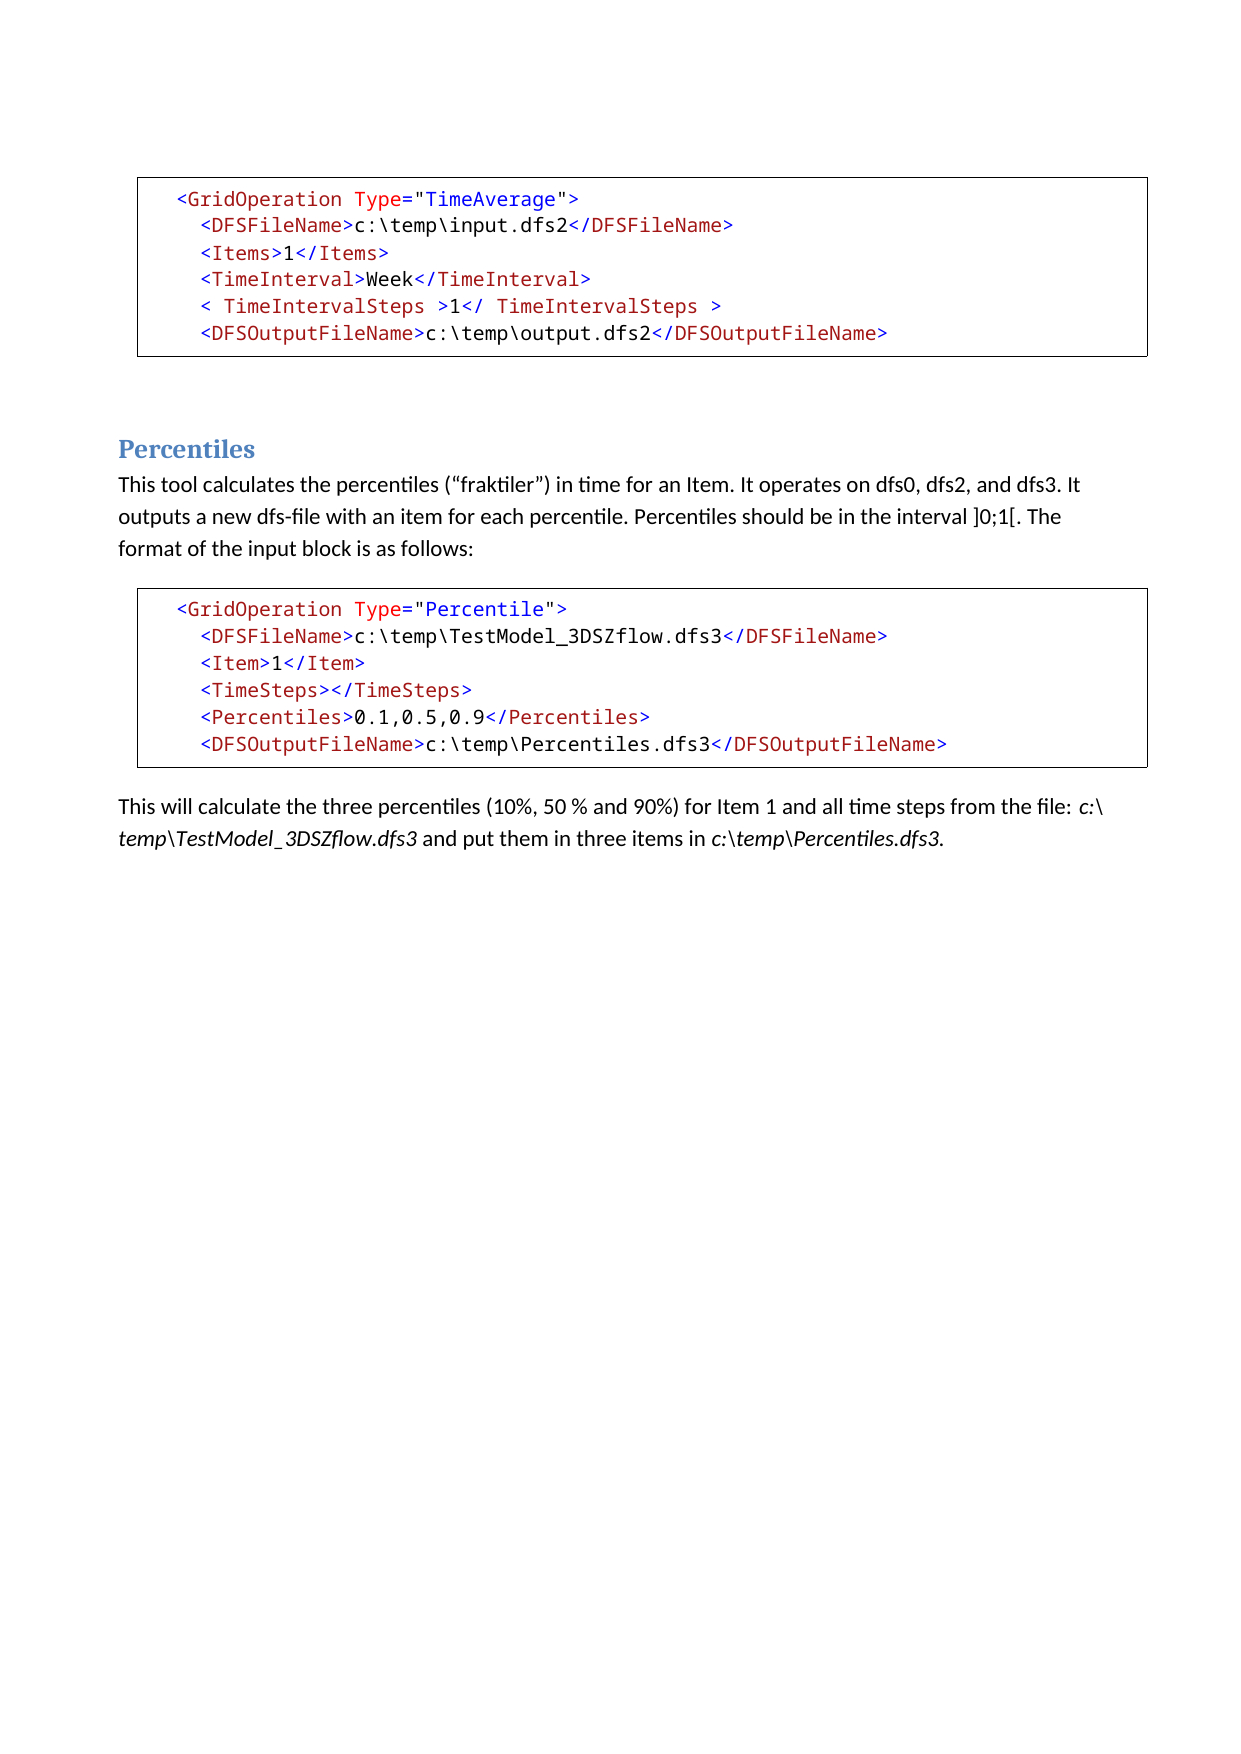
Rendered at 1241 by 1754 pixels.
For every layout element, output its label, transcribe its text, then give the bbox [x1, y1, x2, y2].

text This tool calculates the percentiles (“fraktiler”) in time for an Item. It operates on dfs0, dfs2, and dfs3. It outputs a new dfs-file with an item for each percentile. Percentiles should be in the interval ]0;1[. The format of the input block is as follows: [118, 470, 1122, 563]
text This will calculate the three percentiles (10%, 50 % and 90%) for Item 1 and all time steps from the file: c:\temp\TestModel_3DSZflow.dfs3 and put them in three items in c:\temp\Percentiles.dfs3. [118, 792, 1122, 852]
subtitle Percentiles [118, 434, 1122, 466]
